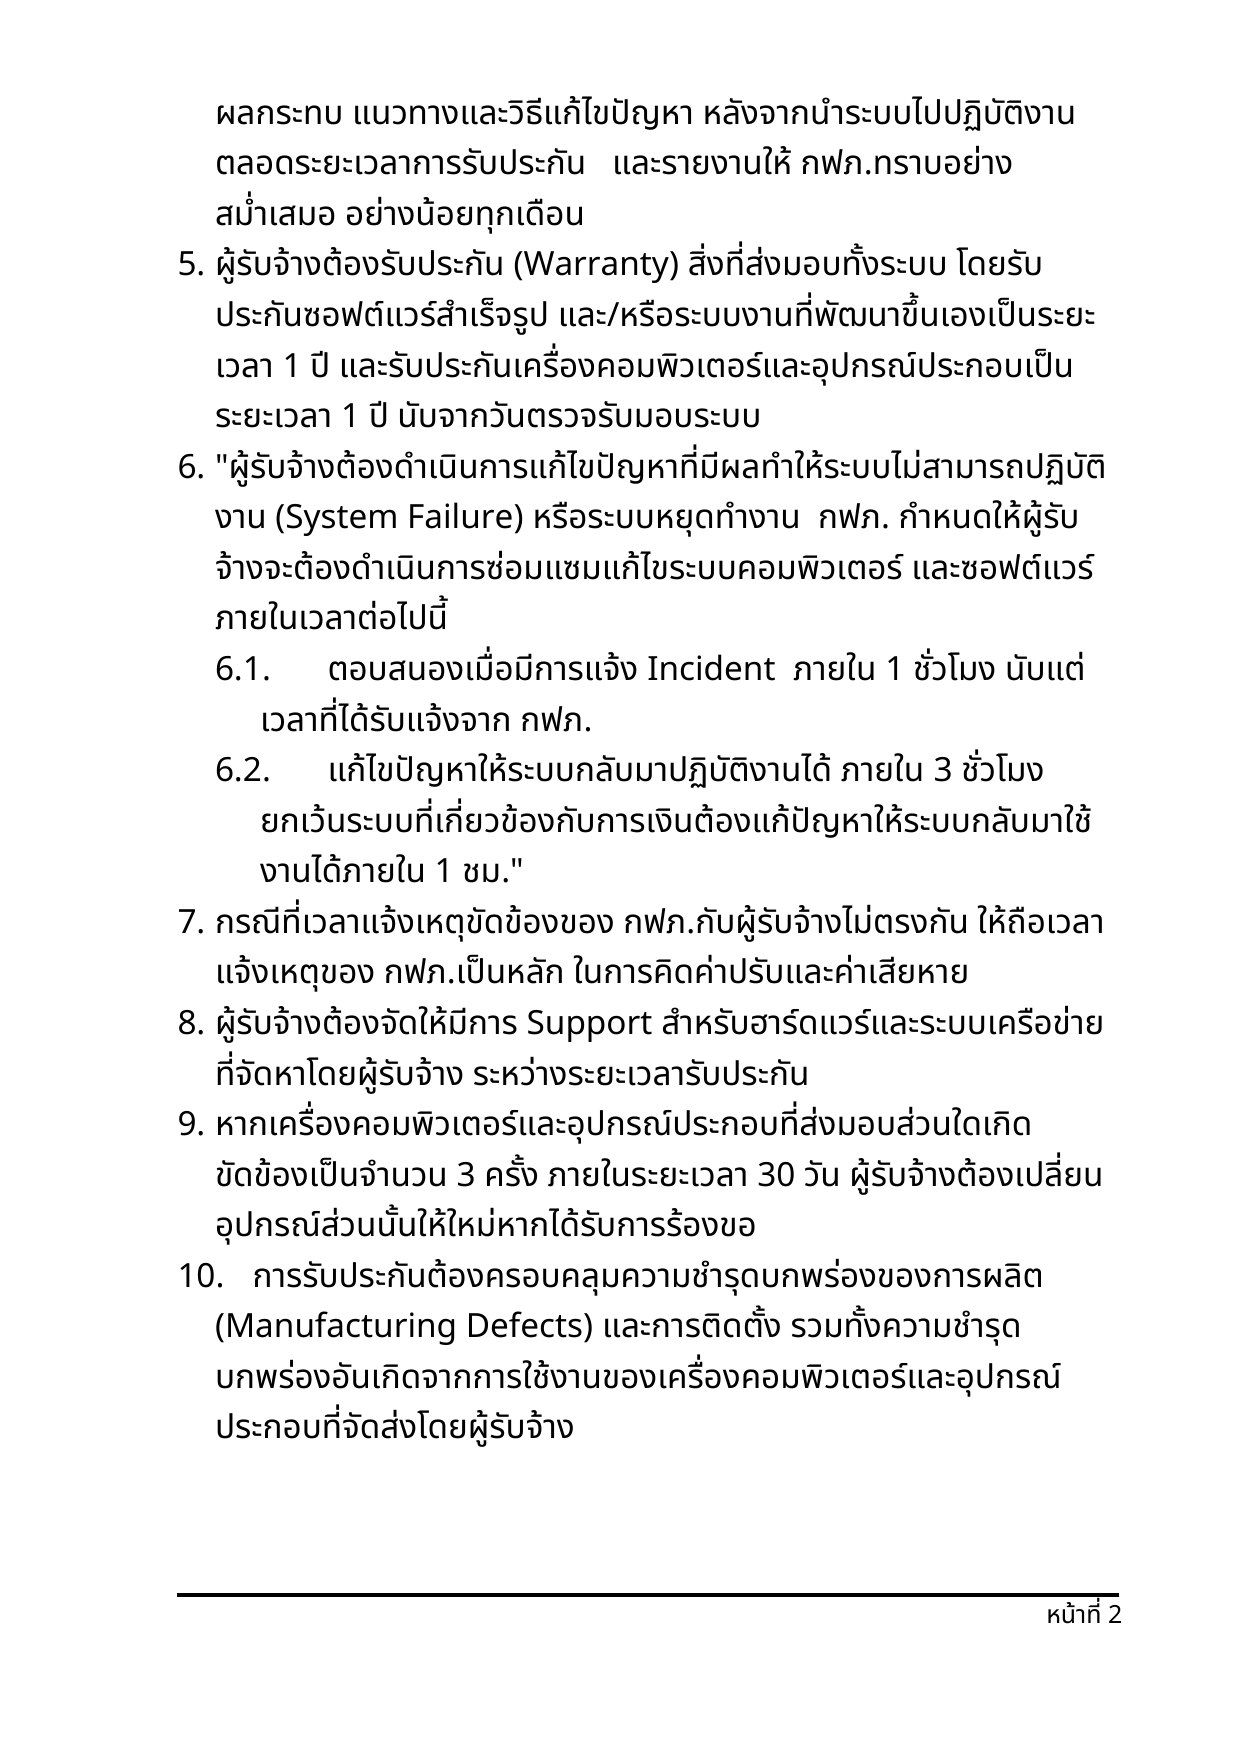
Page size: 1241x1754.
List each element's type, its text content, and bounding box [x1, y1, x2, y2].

list การรับประกันต้องครอบคลุมความชำรุดบกพร่องของการผลิต (Manufacturing Defects) และการติดตั้ง รวมทั้งความชำรุดบกพร่องอันเกิดจากการใช้งานของเครื่องคอมพิวเตอร์และอุปกรณ์ประกอบที่จัดส่งโดยผู้รับจ้าง [177, 1252, 1122, 1454]
list ผู้รับจ้างต้องจัดให้มีการ Support สำหรับฮาร์ดแวร์และระบบเครือข่ายที่จัดหาโดยผู้รับจ้าง ระหว่างระยะเวลารับประกัน [177, 999, 1122, 1100]
list ตอบสนองเมื่อมีการแจ้ง Incident ภายใน 1 ชั่วโมง นับแต่เวลาที่ได้รับแจ้งจาก กฟภ. [215, 645, 1122, 746]
list ผู้รับจ้างต้องรับประกัน (Warranty) สิ่งที่ส่งมอบทั้งระบบ โดยรับประกันซอฟต์แวร์สำเร็จรูป และ/หรือระบบงานที่พัฒนาขึ้นเองเป็นระยะเวลา 1 ปี และรับประกันเครื่องคอมพิวเตอร์และอุปกรณ์ประกอบเป็นระยะเวลา 1 ปี นับจากวันตรวจรับมอบระบบ [177, 240, 1122, 443]
list กรณีที่เวลาแจ้งเหตุขัดข้องของ กฟภ.กับผู้รับจ้างไม่ตรงกัน ให้ถือเวลาแจ้งเหตุของ กฟภ.เป็นหลัก ในการคิดค่าปรับและค่าเสียหาย [177, 898, 1122, 999]
list "ผู้รับจ้างต้องดำเนินการแก้ไขปัญหาที่มีผลทำให้ระบบไม่สามารถปฏิบัติงาน (System Failure) หรือระบบหยุดทำงาน กฟภ. กำหนดให้ผู้รับจ้างจะต้องดำเนินการซ่อมแซมแก้ไขระบบคอมพิวเตอร์ และซอฟต์แวร์ ภายในเวลาต่อไปนี้ [177, 443, 1122, 645]
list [177, 89, 1122, 240]
list หากเครื่องคอมพิวเตอร์และอุปกรณ์ประกอบที่ส่งมอบส่วนใดเกิดขัดข้องเป็นจำนวน 3 ครั้ง ภายในระยะเวลา 30 วัน ผู้รับจ้างต้องเปลี่ยนอุปกรณ์ส่วนนั้นให้ใหม่หากได้รับการร้องขอ [177, 1100, 1122, 1252]
list แก้ไขปัญหาให้ระบบกลับมาปฏิบัติงานได้ ภายใน 3 ชั่วโมง ยกเว้นระบบที่เกี่ยวข้องกับการเงินต้องแก้ปัญหาให้ระบบกลับมาใช้งานได้ภายใน 1 ชม." [215, 746, 1122, 898]
